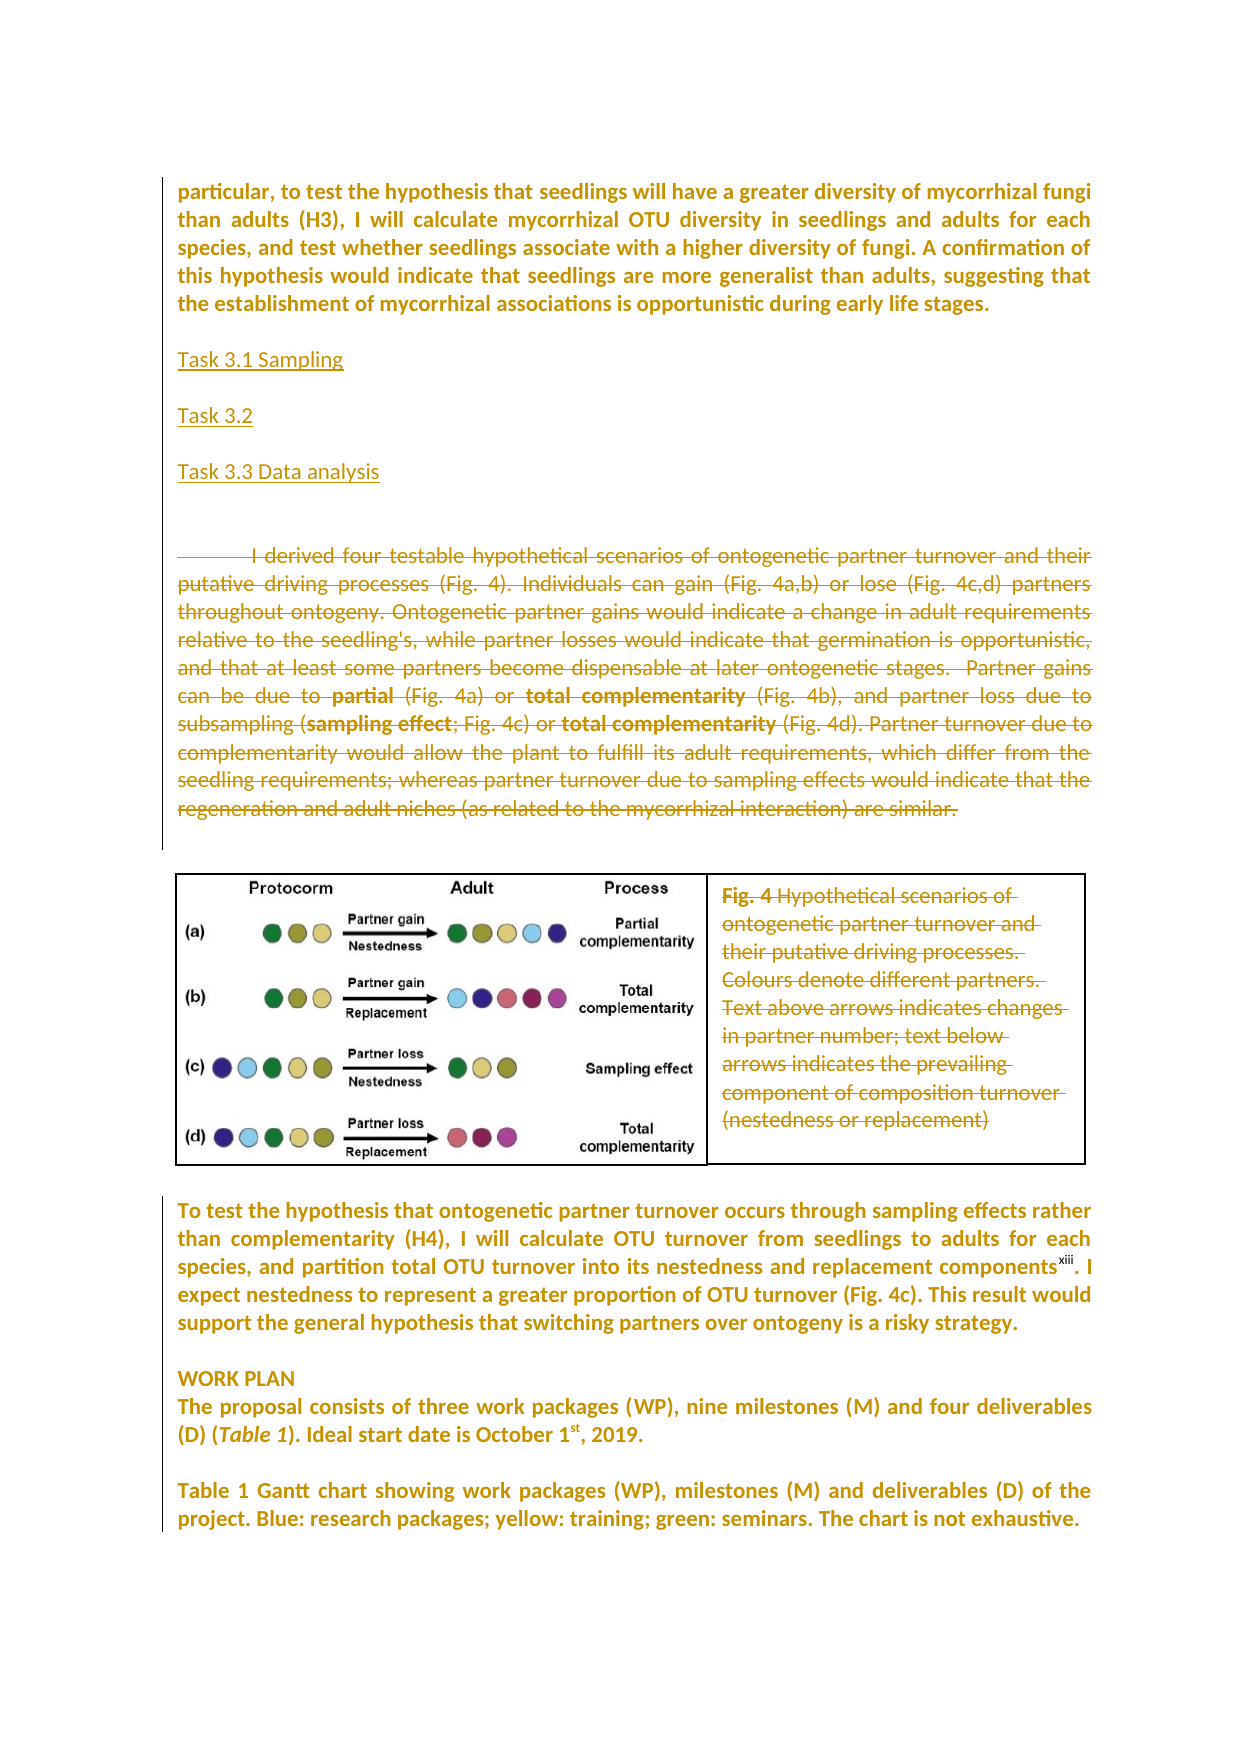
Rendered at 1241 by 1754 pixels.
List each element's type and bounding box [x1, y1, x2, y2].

picture [177, 875, 706, 1164]
